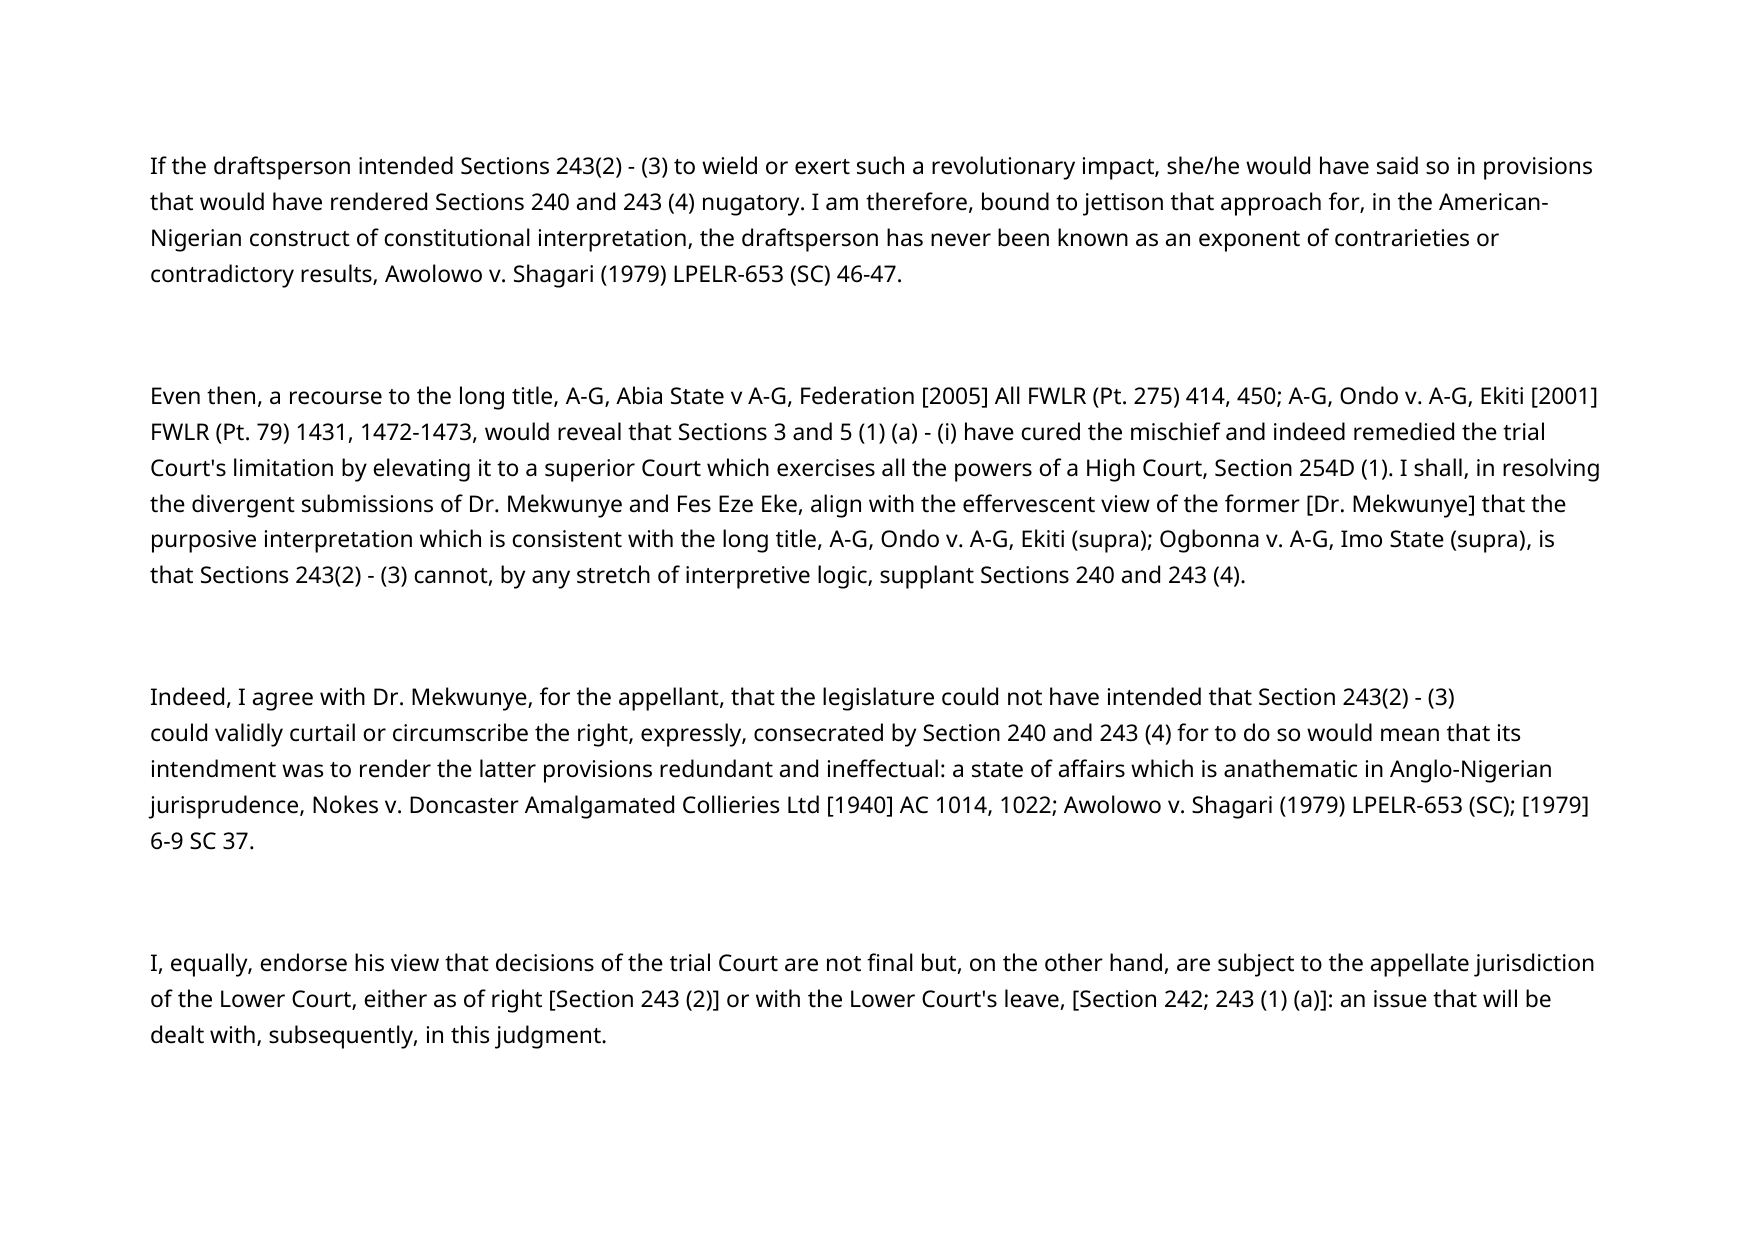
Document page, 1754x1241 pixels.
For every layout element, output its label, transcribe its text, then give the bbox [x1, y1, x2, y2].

text Indeed, I agree with Dr. Mekwunye, for the appellant, that the legislature could not have intended that Section 243(2) - (3) could validly curtail or circumscribe the right, expressly, consecrated by Section 240 and 243 (4) for to do so would mean that its intendment was to render the latter provisions redundant and ineffectual: a state of affairs which is anathematic in Anglo-Nigerian jurisprudence, Nokes v. Doncaster Amalgamated Collieries Ltd [1940] AC 1014, 1022; Awolowo v. Shagari (1979) LPELR-653 (SC); [1979] 6-9 SC 37. [150, 681, 1604, 856]
text If the draftsperson intended Sections 243(2) - (3) to wield or exert such a revolutionary impact, she/he would have said so in provisions that would have rendered Sections 240 and 243 (4) nugatory. I am therefore, bound to jettison that approach for, in the American-Nigerian construct of constitutional interpretation, the draftsperson has never been known as an exponent of contrarieties or contradictory results, Awolowo v. Shagari (1979) LPELR-653 (SC) 46-47. [150, 150, 1604, 289]
text I, equally, endorse his view that decisions of the trial Court are not final but, on the other hand, are subject to the appellate jurisdiction of the Lower Court, either as of right [Section 243 (2)] or with the Lower Court's leave, [Section 242; 243 (1) (a)]: an issue that will be dealt with, subsequently, in this judgment. [150, 947, 1604, 1050]
text Even then, a recourse to the long title, A-G, Abia State v A-G, Federation [2005] All FWLR (Pt. 275) 414, 450; A-G, Ondo v. A-G, Ekiti [2001] FWLR (Pt. 79) 1431, 1472-1473, would reveal that Sections 3 and 5 (1) (a) - (i) have cured the mischief and indeed remedied the trial Court's limitation by elevating it to a superior Court which exercises all the powers of a High Court, Section 254D (1). I shall, in resolving the divergent submissions of Dr. Mekwunye and Fes Eze Eke, align with the effervescent view of the former [Dr. Mekwunye] that the purposive interpretation which is consistent with the long title, A-G, Ondo v. A-G, Ekiti (supra); Ogbonna v. A-G, Imo State (supra), is that Sections 243(2) - (3) cannot, by any stretch of interpretive logic, supplant Sections 240 and 243 (4). [150, 380, 1604, 591]
